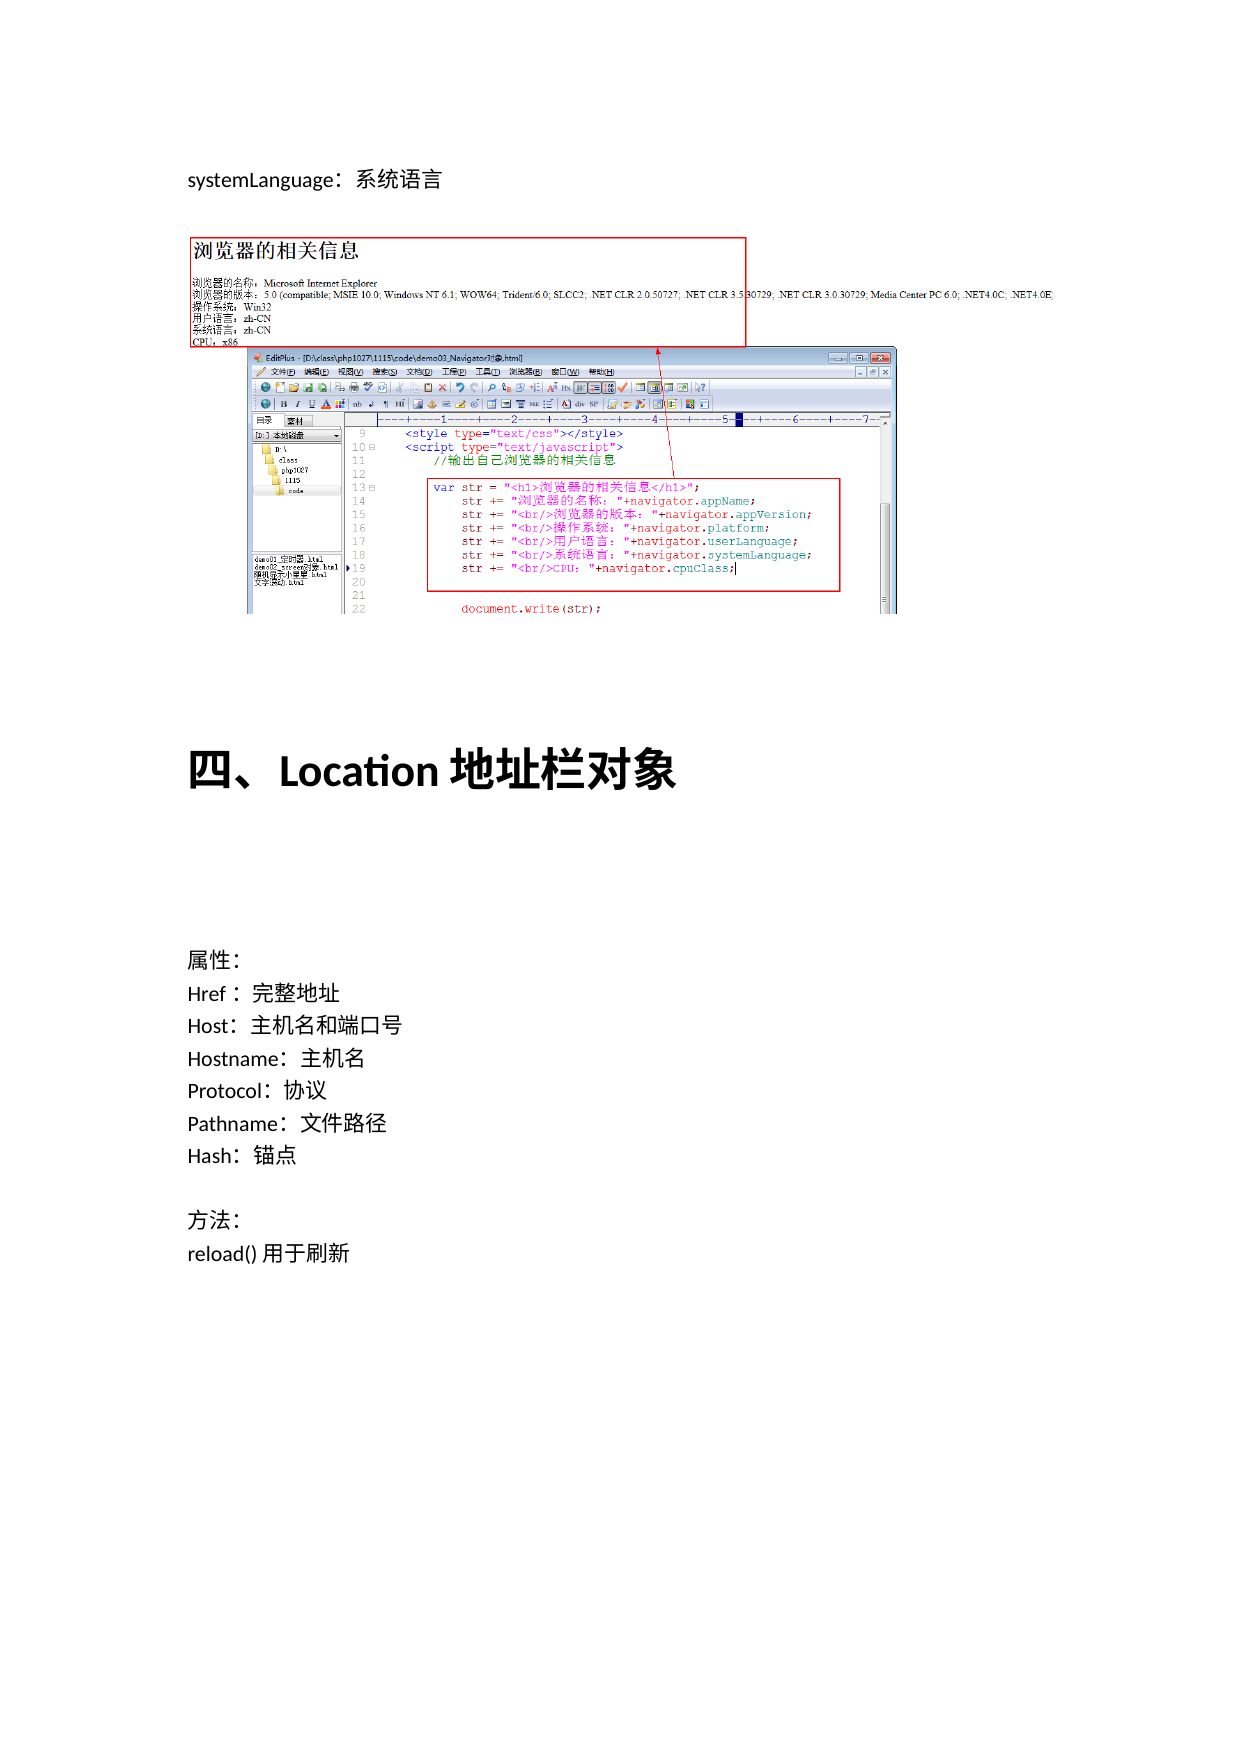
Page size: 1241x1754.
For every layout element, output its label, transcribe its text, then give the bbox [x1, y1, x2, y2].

picture [187, 227, 1053, 614]
text Host：主机名和端口号 [187, 1008, 1053, 1040]
text Pathname：文件路径 [187, 1105, 1053, 1138]
text Protocol：协议 [187, 1073, 1053, 1105]
text reload() 用于刷新 [187, 1235, 1053, 1268]
text Hostname：主机名 [187, 1040, 1053, 1073]
text systemLanguage：系统语言 [187, 162, 1053, 194]
text 方法： [187, 1203, 1053, 1235]
text Href ：完整地址 [187, 975, 1053, 1008]
subtitle 四、Location地址栏对象 [187, 717, 1053, 815]
text 属性： [187, 943, 1053, 975]
text Hash：锚点 [187, 1138, 1053, 1170]
